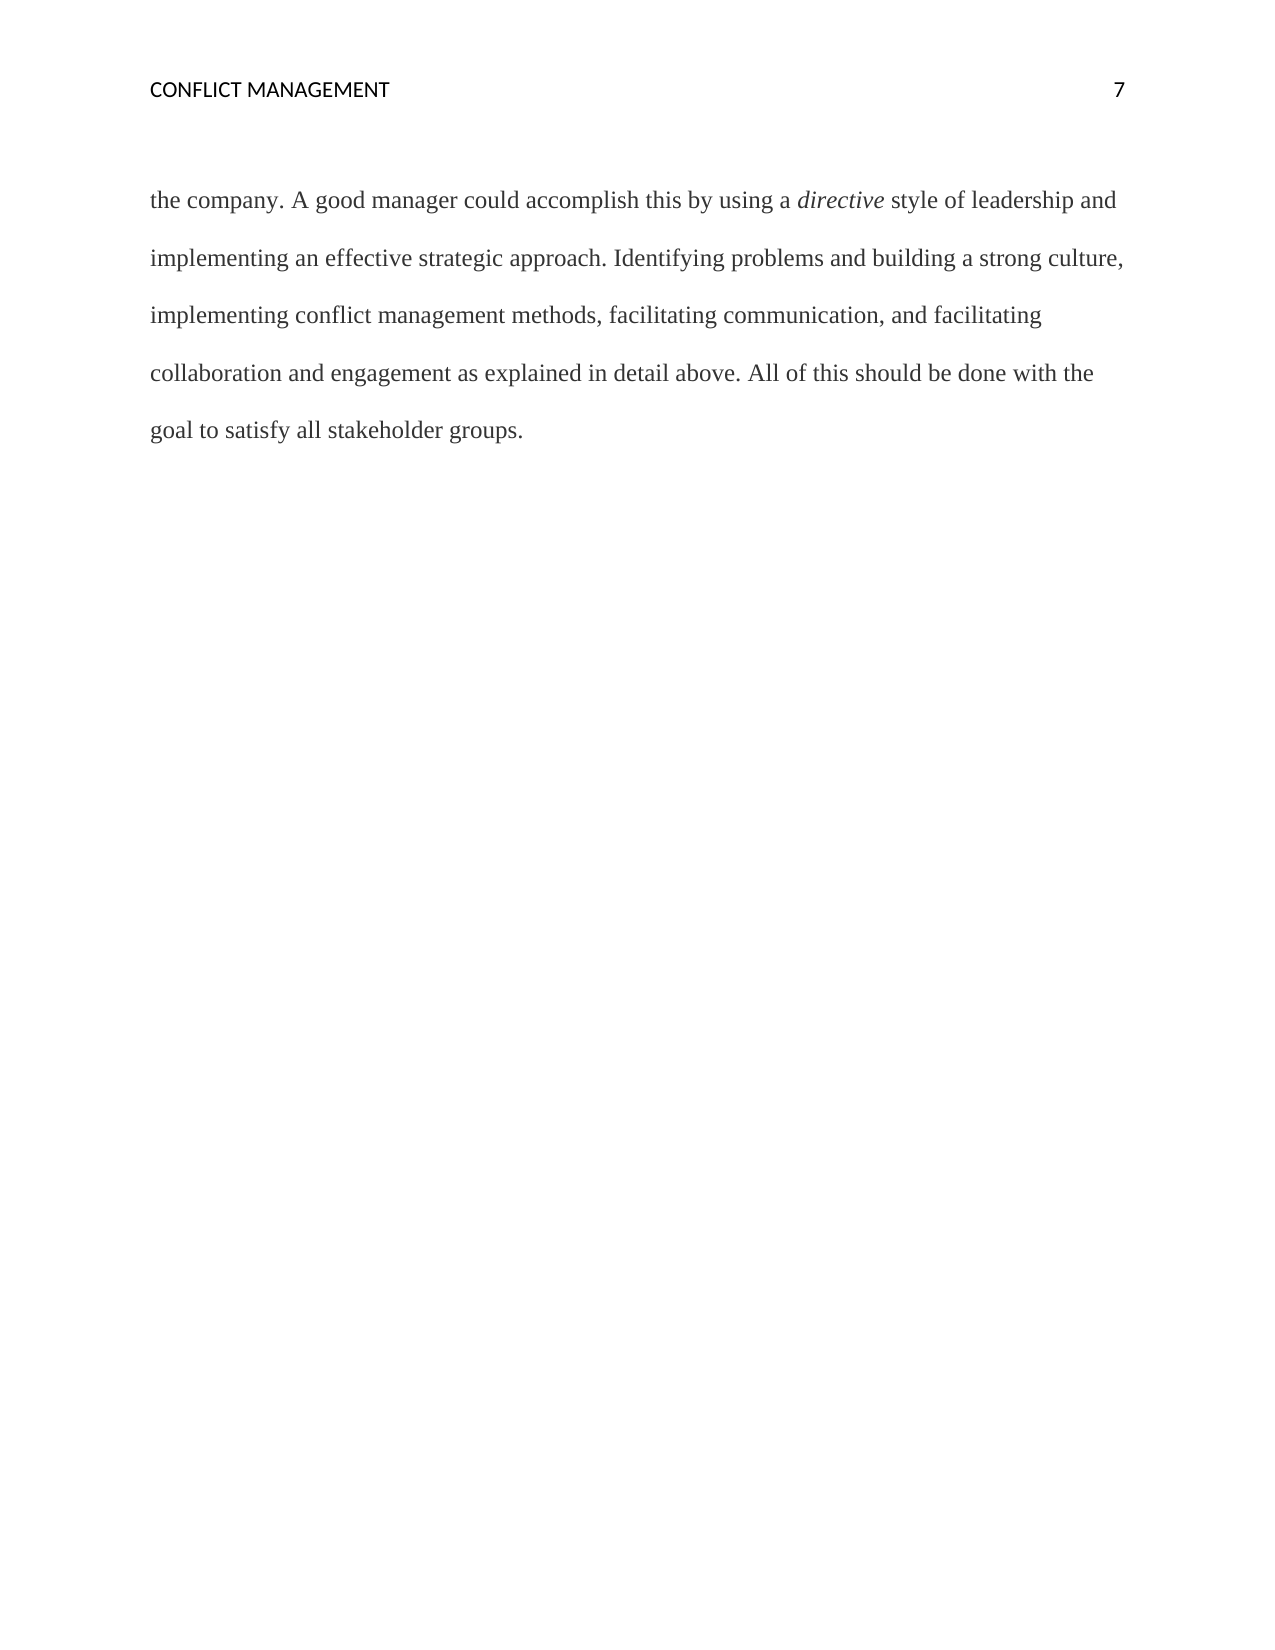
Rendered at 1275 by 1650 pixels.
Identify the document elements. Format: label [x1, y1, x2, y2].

text [150, 185, 1125, 444]
